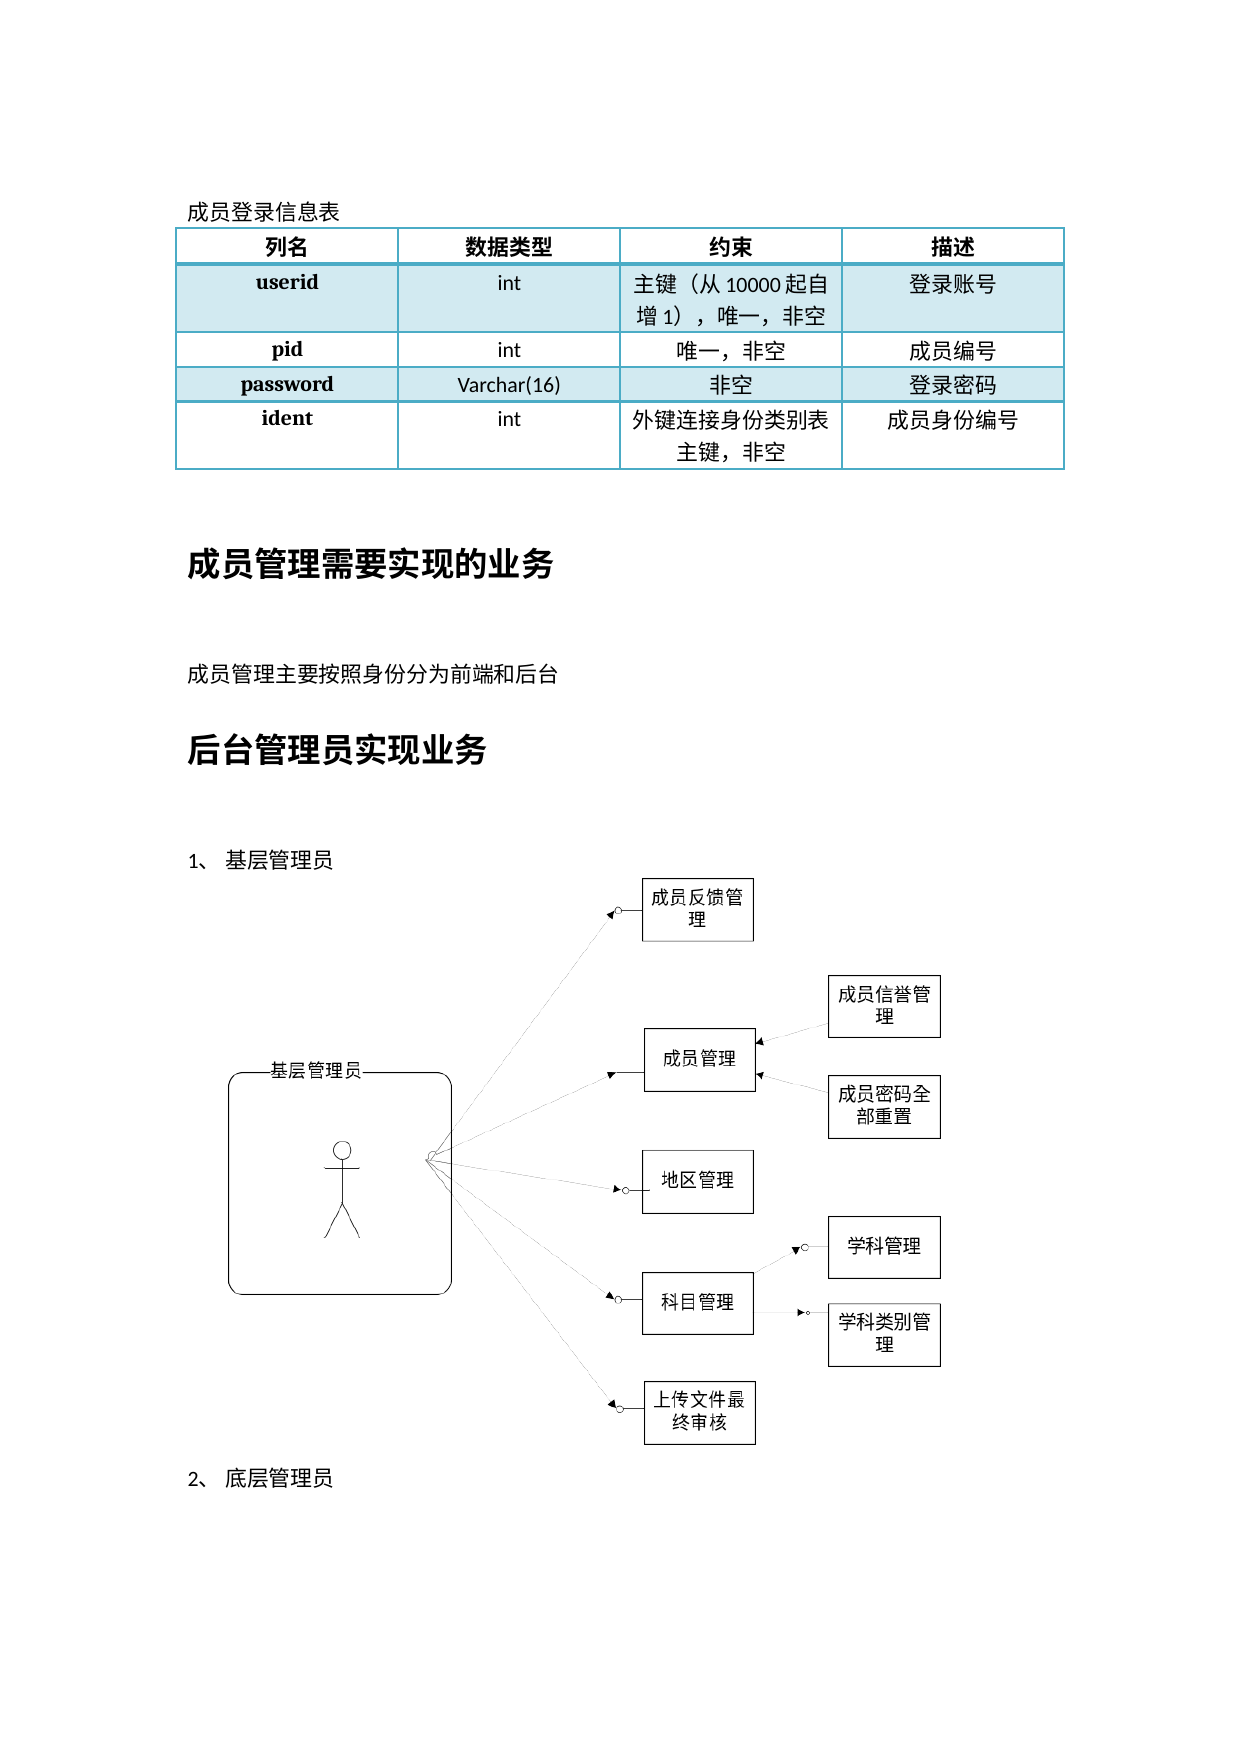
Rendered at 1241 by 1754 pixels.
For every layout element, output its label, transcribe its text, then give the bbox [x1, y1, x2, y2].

table_cell password [177, 368, 397, 400]
table_cell 成员身份编号 [843, 403, 1063, 467]
table_cell int [399, 403, 619, 467]
table_header 数据类型 [399, 229, 619, 262]
text 成员管理主要按照身份分为前端和后台 [187, 656, 1053, 689]
table_cell int [399, 266, 619, 331]
list 基层管理员 [187, 843, 1053, 1461]
table_header 列名 [177, 229, 397, 262]
table_cell 非空 [621, 368, 841, 400]
table_cell ident [177, 403, 397, 467]
table_cell pid [177, 333, 397, 366]
table_header 描述 [843, 229, 1063, 262]
subtitle 成员管理需要实现的业务 [187, 529, 1053, 594]
list 底层管理员 [187, 1461, 1053, 1493]
table_cell 唯一，非空 [621, 333, 841, 366]
table_cell Varchar(16) [399, 368, 619, 400]
table_cell 成员编号 [843, 333, 1063, 366]
table_cell userid [177, 266, 397, 331]
table_cell 登录密码 [843, 368, 1063, 400]
table_header 约束 [621, 229, 841, 262]
table_cell 外键连接身份类别表主键，非空 [621, 403, 841, 467]
table_cell 主键（从10000起自增1），唯一，非空 [621, 266, 841, 331]
table_cell 登录账号 [843, 266, 1063, 331]
table_cell int [399, 333, 619, 366]
subtitle 后台管理员实现业务 [187, 716, 1053, 781]
text 成员登录信息表 [187, 194, 1053, 227]
